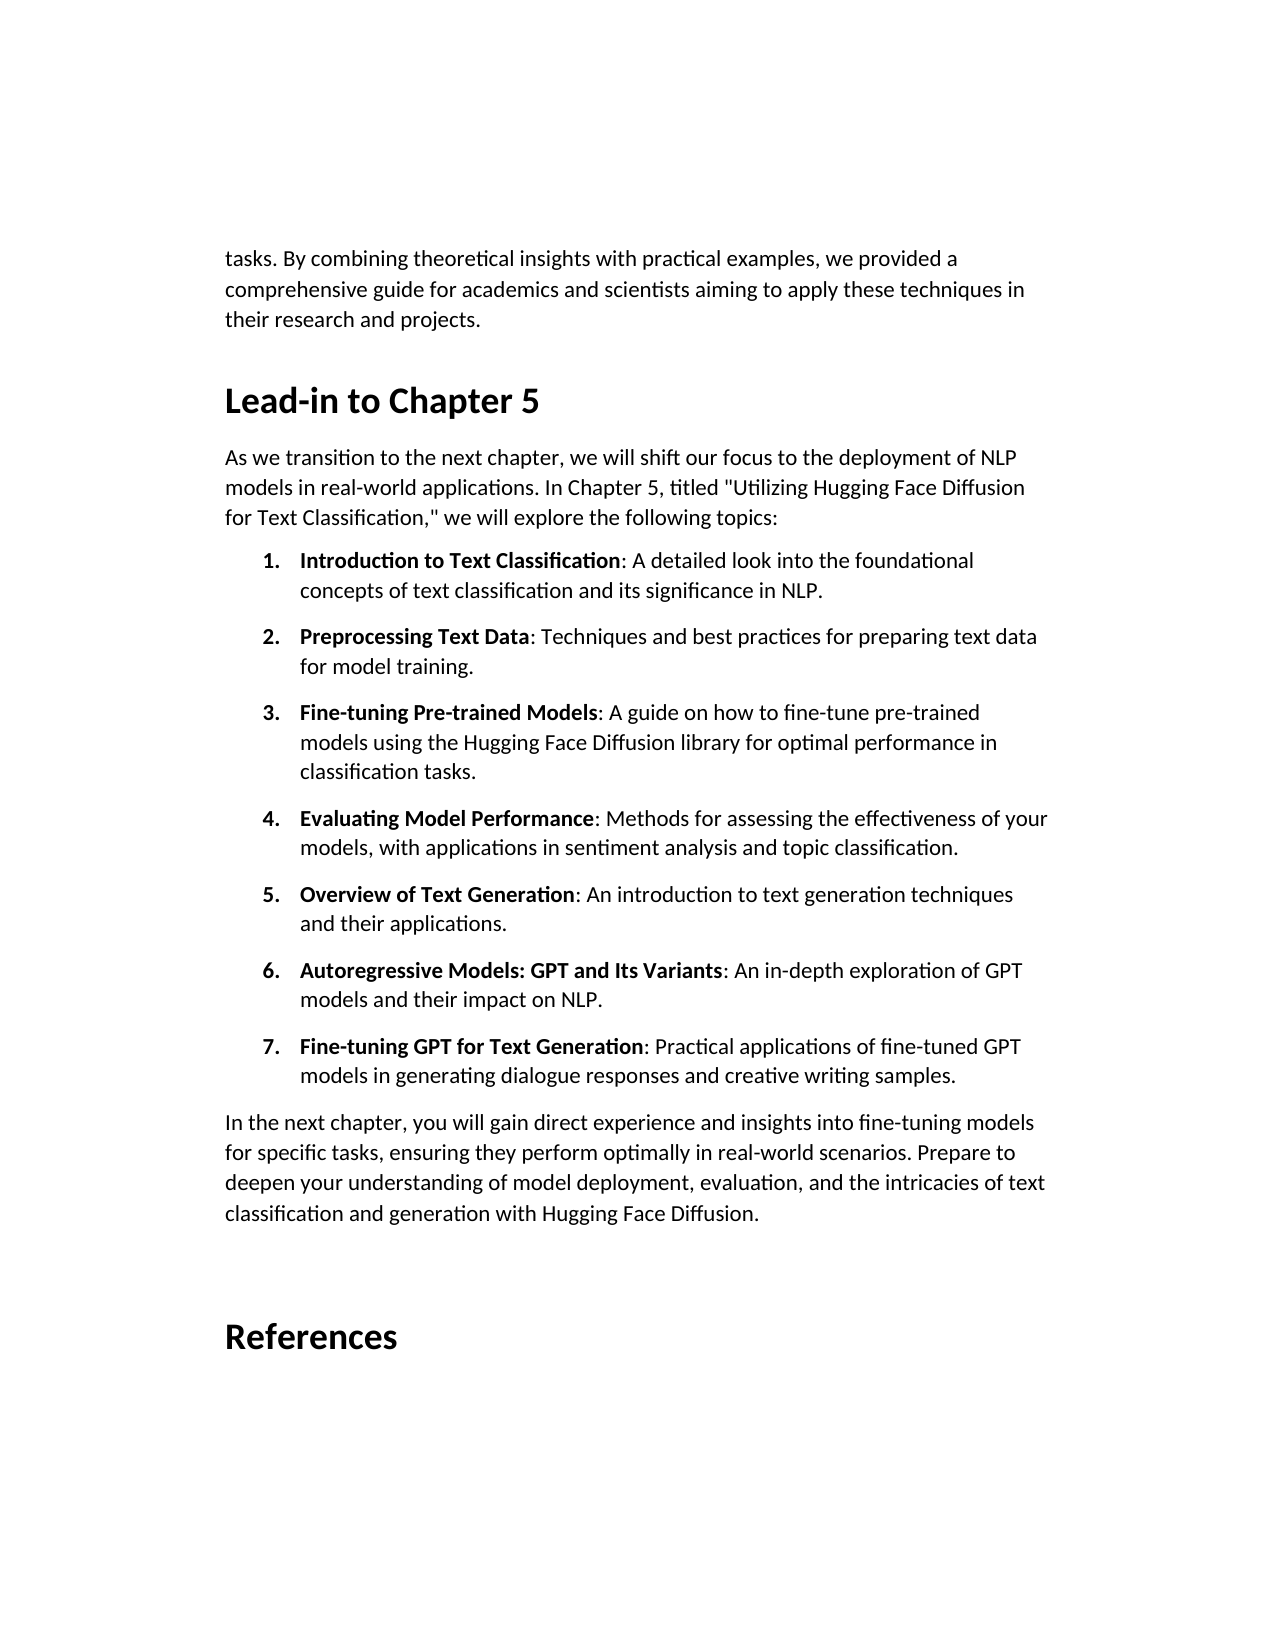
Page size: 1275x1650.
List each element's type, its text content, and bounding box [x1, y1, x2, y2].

list Preprocessing Text Data: Techniques and best practices for preparing text data for model training. [262, 622, 1050, 680]
text Lead-in to Chapter 5 [225, 377, 1050, 423]
list Fine-tuning GPT for Text Generation: Practical applications of fine-tuned GPT models in generating dialogue responses and creative writing samples. [262, 1032, 1050, 1090]
list Fine-tuning Pre-trained Models: A guide on how to fine-tune pre-trained models using the Hugging Face Diffusion library for optimal performance in classification tasks. [262, 698, 1050, 786]
text In the next chapter, you will gain direct experience and insights into fine-tuning models for specific tasks, ensuring they perform optimally in real-world scenarios. Prepare to deepen your understanding of model deployment, evaluation, and the intricacies of text classification and generation with Hugging Face Diffusion. [225, 1108, 1050, 1227]
list Introduction to Text Classification: A detailed look into the foundational concepts of text classification and its significance in NLP. [262, 546, 1050, 604]
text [225, 244, 1050, 333]
text As we transition to the next chapter, we will shift our focus to the deployment of NLP models in real-world applications. In Chapter 5, titled "Utilizing Hugging Face Diffusion for Text Classification," we will explore the following topics: [225, 443, 1050, 531]
list Evaluating Model Performance: Methods for assessing the effectiveness of your models, with applications in sentiment analysis and topic classification. [262, 804, 1050, 862]
list Autoregressive Models: GPT and Its Variants: An in-depth exploration of GPT models and their impact on NLP. [262, 956, 1050, 1014]
list Overview of Text Generation: An introduction to text generation techniques and their applications. [262, 880, 1050, 938]
